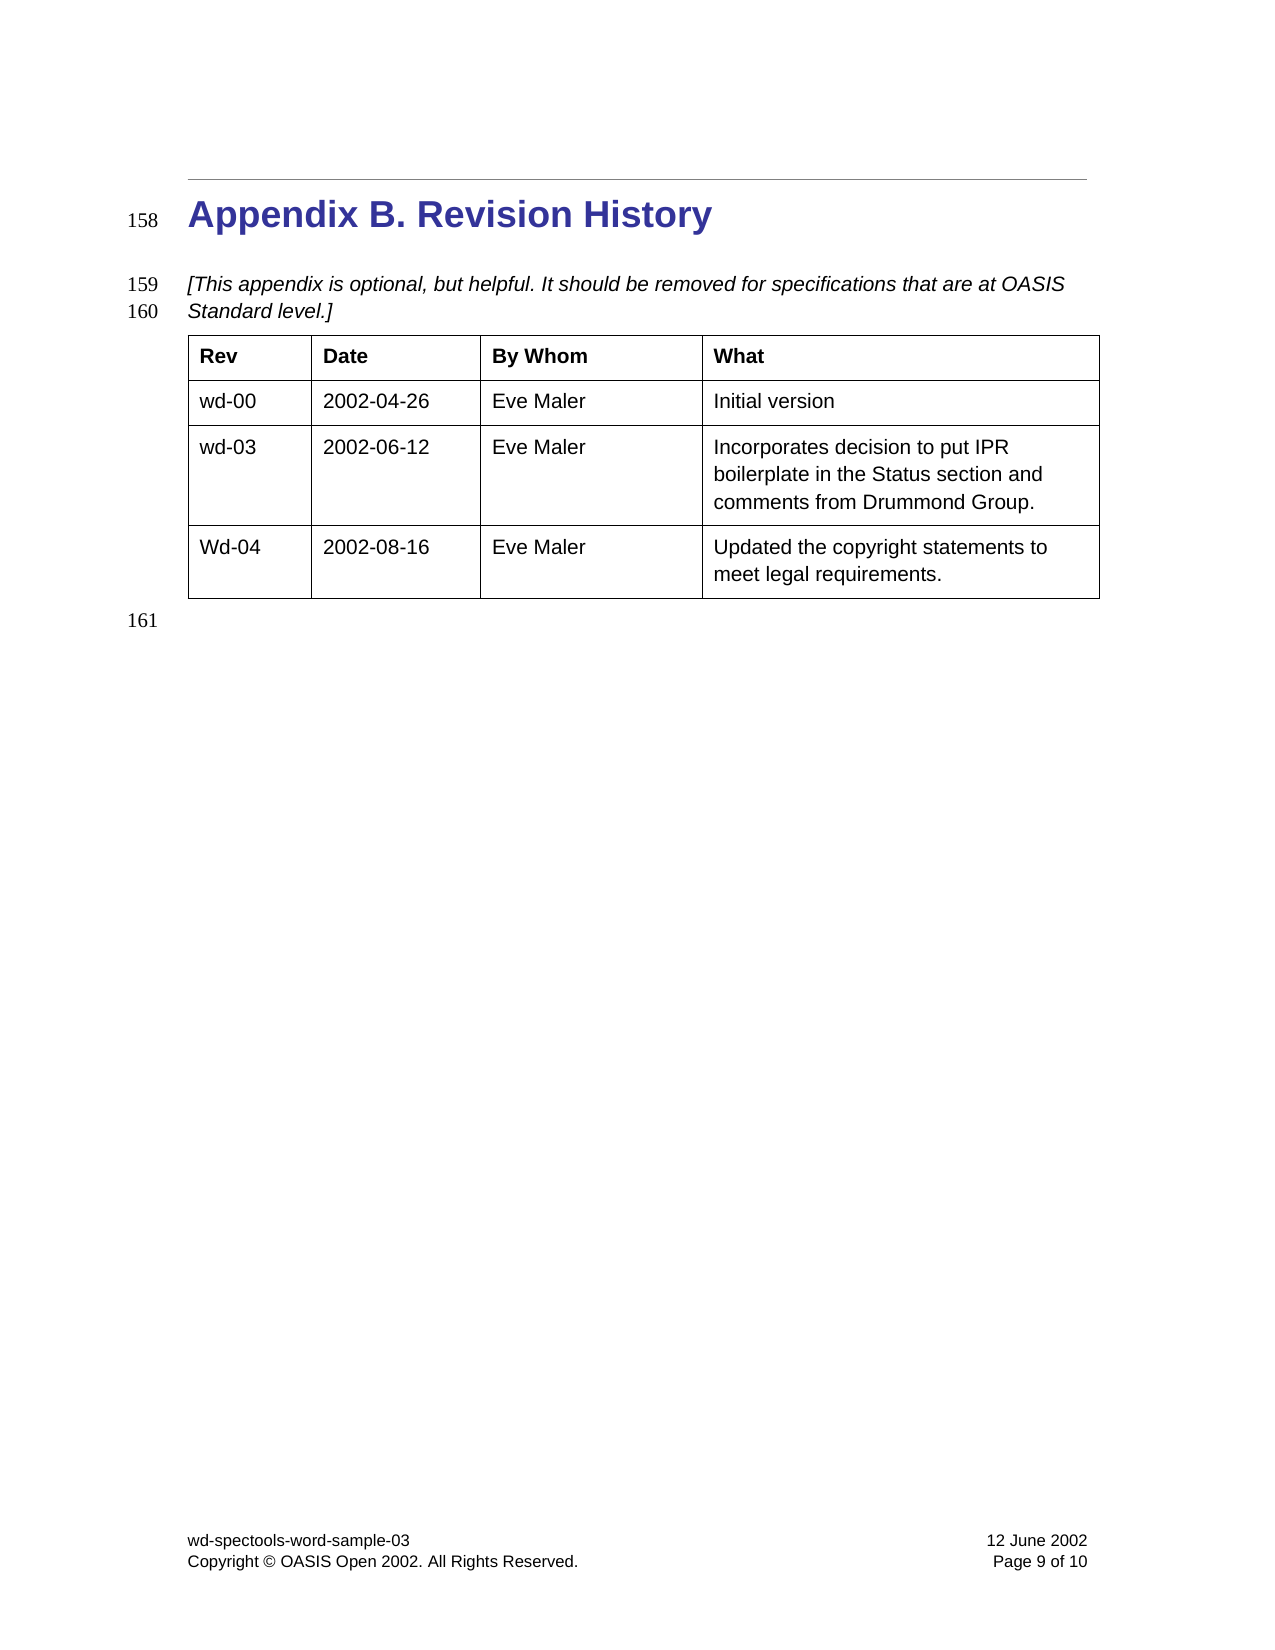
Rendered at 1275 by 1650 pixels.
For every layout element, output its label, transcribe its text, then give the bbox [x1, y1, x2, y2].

table_cell 2002-04-26 [312, 381, 480, 425]
table_cell Initial version [703, 381, 1099, 425]
table_cell Incorporates decision to put IPR boilerplate in the Status section and comments from Drummond Group. [703, 426, 1099, 525]
table_cell wd-00 [189, 381, 311, 425]
text [This appendix is optional, but helpful. It should be removed for specifications that are at OASIS Standard level.] [187, 271, 1087, 323]
table_header By Whom [481, 336, 702, 380]
table_cell 2002-08-16 [312, 526, 480, 598]
table_cell Eve Maler [481, 381, 702, 425]
table_cell Eve Maler [481, 426, 702, 525]
table_header Rev [189, 336, 311, 380]
table_header What [703, 336, 1099, 380]
table_cell Updated the copyright statements to meet legal requirements. [703, 526, 1099, 598]
table_cell Wd-04 [189, 526, 311, 598]
table_header Date [312, 336, 480, 380]
subtitle Revision History [187, 180, 1087, 236]
table_cell Eve Maler [481, 526, 702, 598]
table_cell wd-03 [189, 426, 311, 525]
table_cell 2002-06-12 [312, 426, 480, 525]
